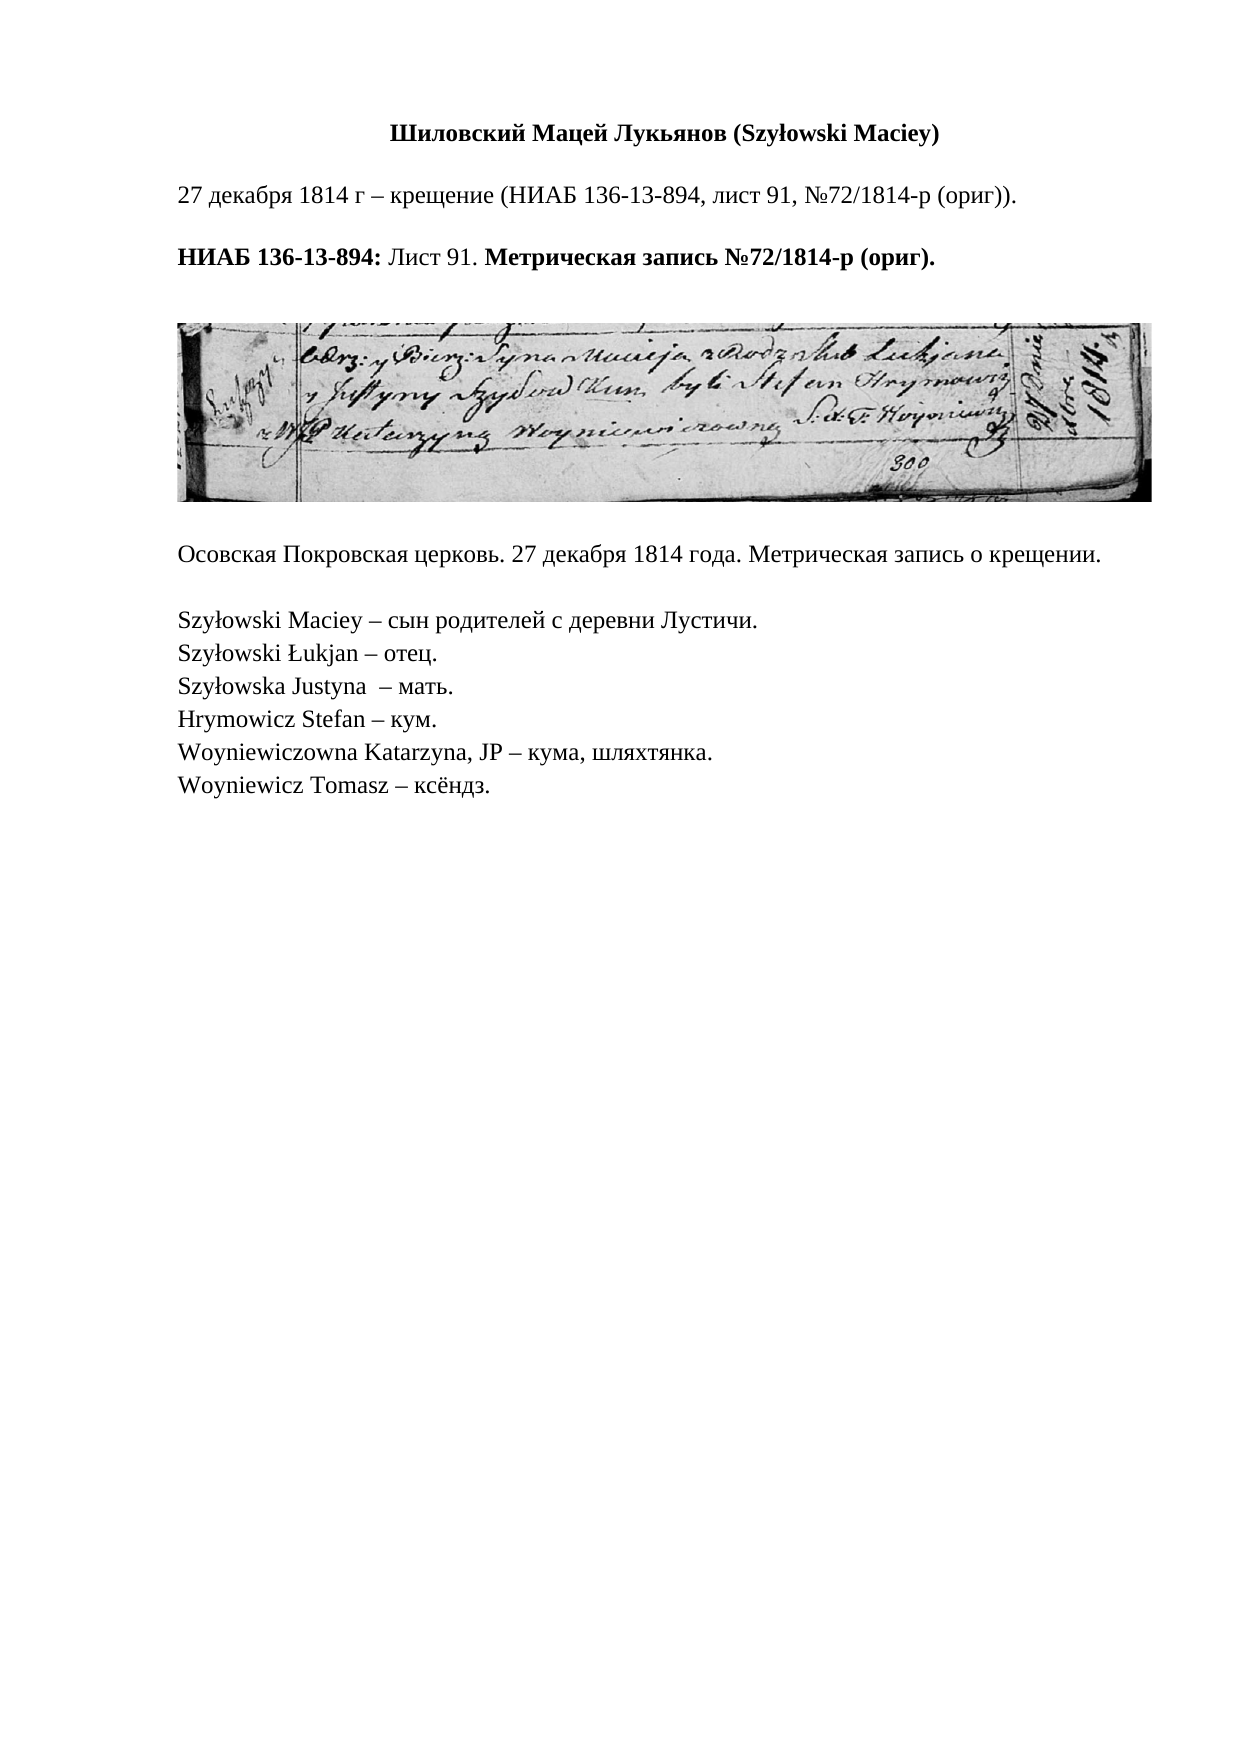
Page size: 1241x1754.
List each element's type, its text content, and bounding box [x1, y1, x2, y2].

text 27 декабря 1814 г – крещение (НИАБ 136-13-894, лист 91, №72/1814-р (ориг)). [177, 180, 1152, 209]
text Шиловский Мацей Лукьянов (Szyłowski Maciey) [177, 118, 1152, 147]
text Hrymowicz Stefan – кум. [177, 704, 1152, 733]
text Szyłowski Łukjan – отец. [177, 638, 1152, 667]
picture [177, 323, 1152, 502]
text Осовская Покровская церковь. 27 декабря 1814 года. Метрическая запись о крещении. [177, 539, 1152, 567]
text НИАБ 136-13-894: Лист 91. Метрическая запись №72/1814-р (ориг). [177, 242, 1152, 271]
text Szyłowska Justyna – мать. [177, 671, 1152, 699]
text Szyłowski Maciey – сын родителей с деревни Лустичи. [177, 605, 1152, 633]
text Woyniewiczowna Katarzyna, JP – кума, шляхтянка. [177, 737, 1152, 766]
text Woyniewicz Tomasz – ксёндз. [177, 770, 1152, 799]
